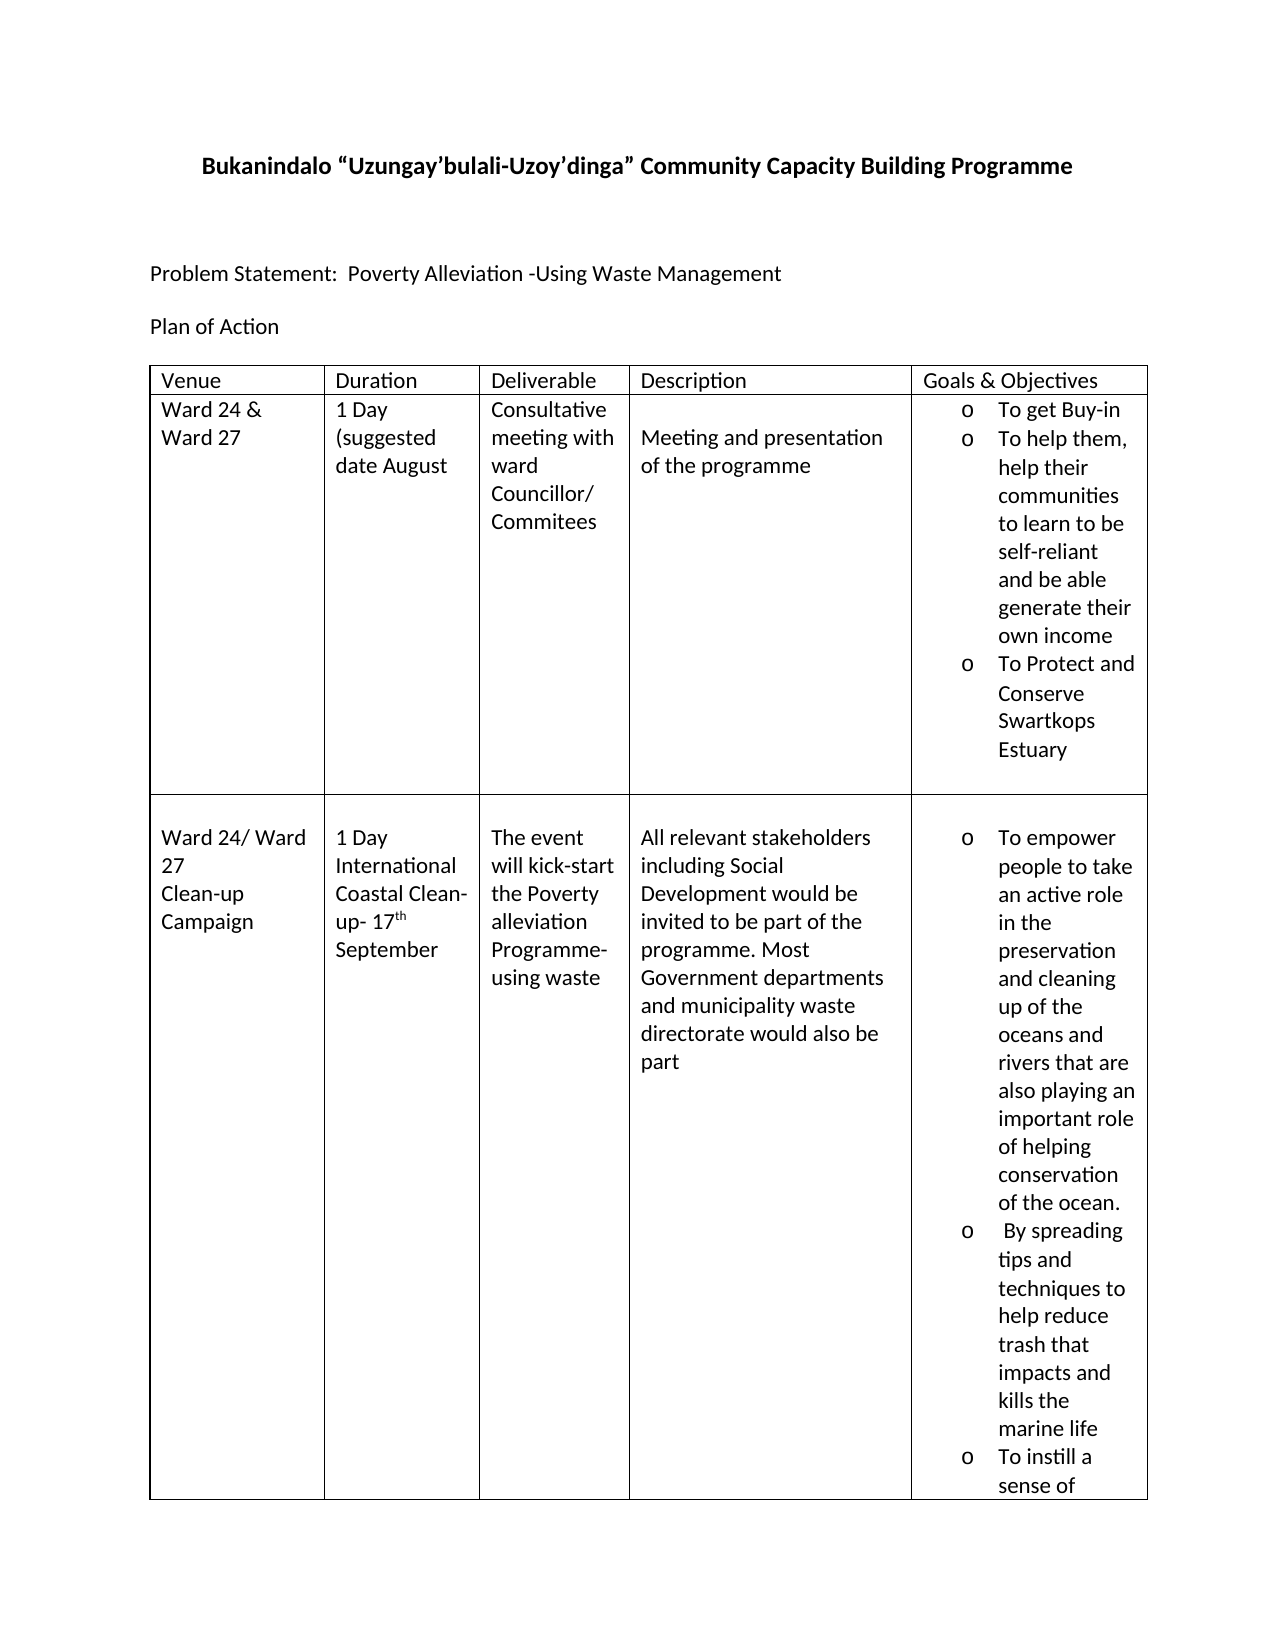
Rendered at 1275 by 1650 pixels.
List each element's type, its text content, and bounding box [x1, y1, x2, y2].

table_header Venue [151, 366, 324, 394]
table_header Duration [325, 366, 479, 394]
table_cell Consultative meeting with ward Councillor/ Commitees [480, 395, 629, 794]
text Problem Statement: Poverty Alleviation -Using Waste Management [150, 259, 1125, 287]
text Bukanindalo “Uzungay’bulali-Uzoy’dinga” Community Capacity Building Programme [150, 150, 1125, 181]
table_cell To get Buy-in To help them, help their communities to learn to be self-reliant and be able generate their own income To Protect and Conserve Swartkops Estuary [912, 395, 1147, 794]
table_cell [325, 795, 479, 1499]
table_cell Meeting and presentation of the programme [630, 395, 911, 794]
table_header Deliverable [480, 366, 629, 394]
table_cell Ward 24 & Ward 27 [151, 395, 324, 794]
table_header Goals & Objectives [912, 366, 1147, 394]
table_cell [480, 795, 629, 1499]
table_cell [912, 795, 1147, 1499]
text Plan of Action [150, 312, 1125, 340]
table_cell 1 Day (suggested date August [325, 395, 479, 794]
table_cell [151, 795, 324, 1499]
table_header Description [630, 366, 911, 394]
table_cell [630, 795, 911, 1499]
